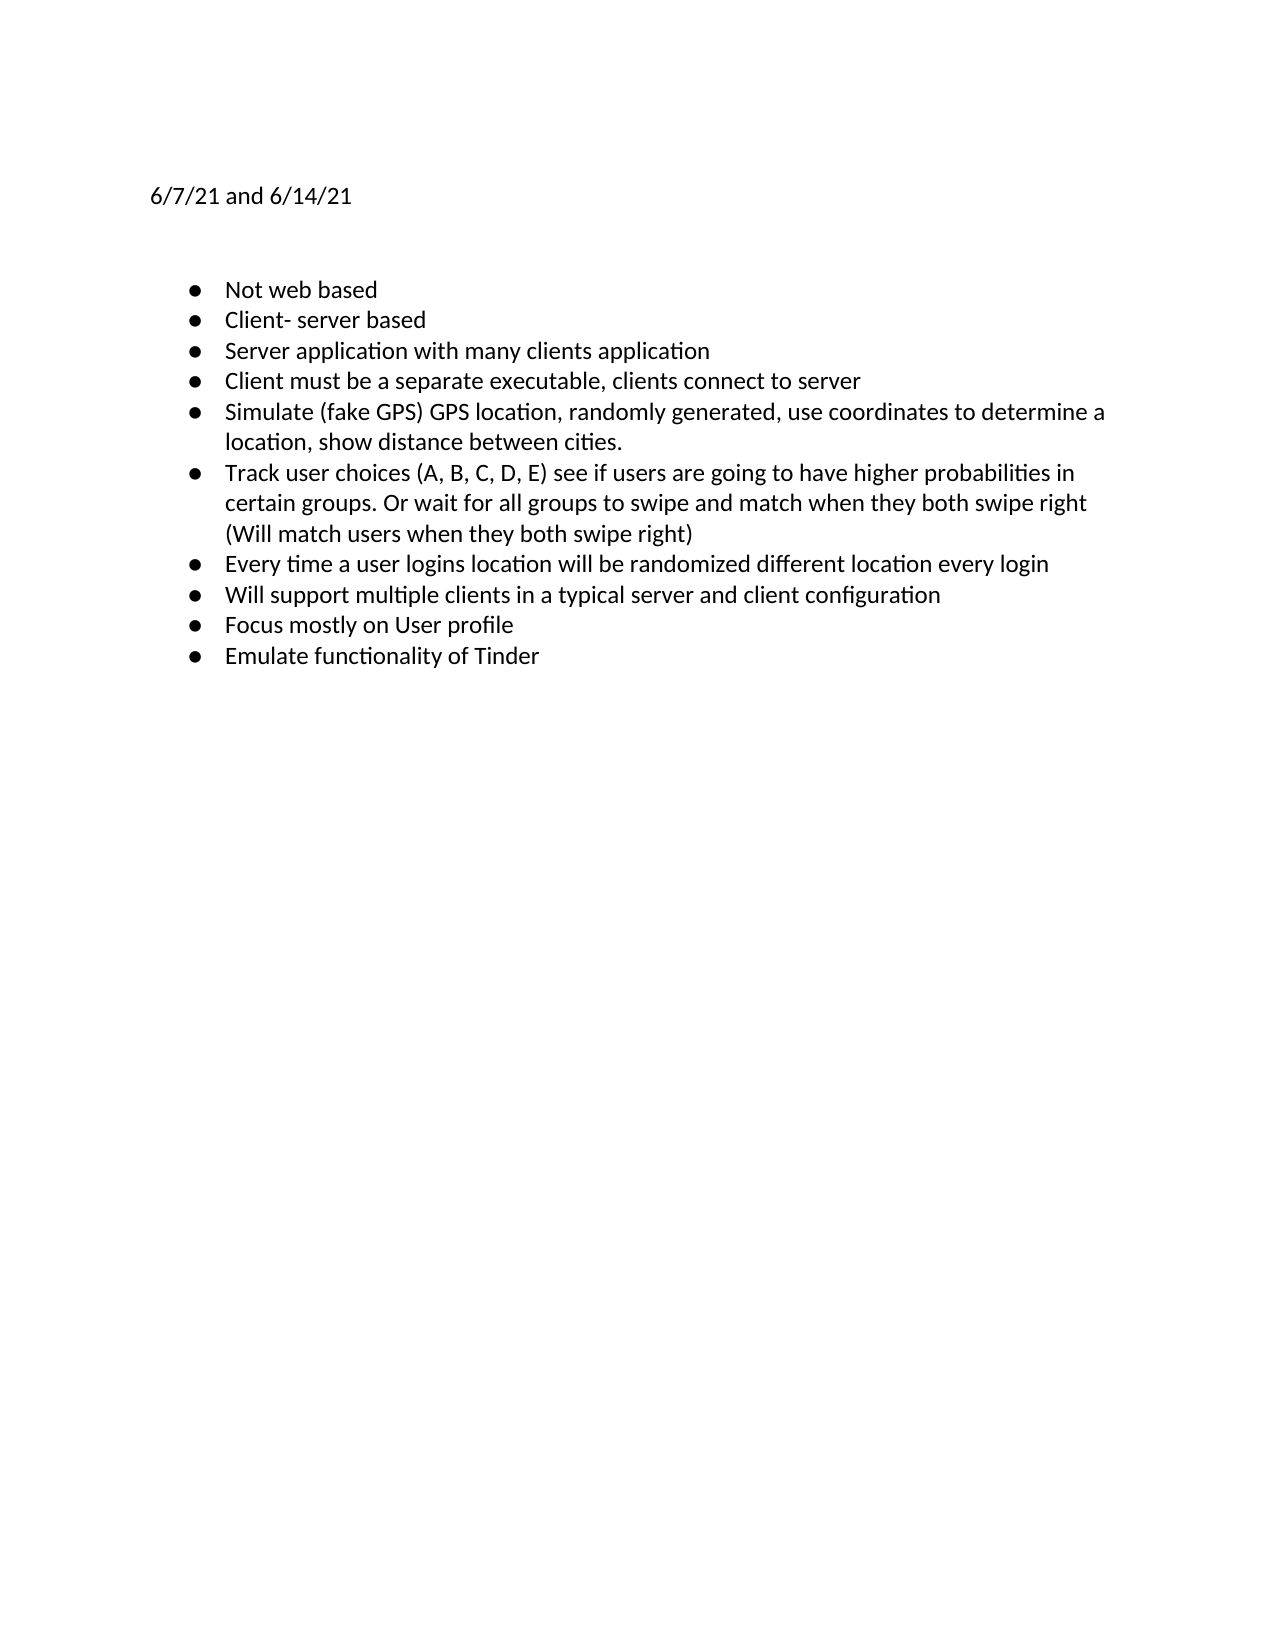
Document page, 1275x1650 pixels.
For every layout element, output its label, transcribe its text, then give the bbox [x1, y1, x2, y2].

list Focus mostly on User profile [187, 609, 1125, 640]
list Every time a user logins location will be randomized different location every login [187, 548, 1125, 579]
list Simulate (fake GPS) GPS location, randomly generated, use coordinates to determine a location, show distance between cities. [187, 396, 1125, 457]
list Server application with many clients application [187, 335, 1125, 365]
list Client- server based [187, 304, 1125, 335]
list Will support multiple clients in a typical server and client configuration [187, 579, 1125, 609]
list Track user choices (A, B, C, D, E) see if users are going to have higher probabilities in certain groups. Or wait for all groups to swipe and match when they both swipe right (Will match users when they both swipe right) [187, 457, 1125, 548]
list Not web based [187, 274, 1125, 304]
text 6/7/21 and 6/14/21 [150, 180, 1125, 211]
list Client must be a separate executable, clients connect to server [187, 365, 1125, 396]
list Emulate functionality of Tinder [187, 640, 1125, 671]
